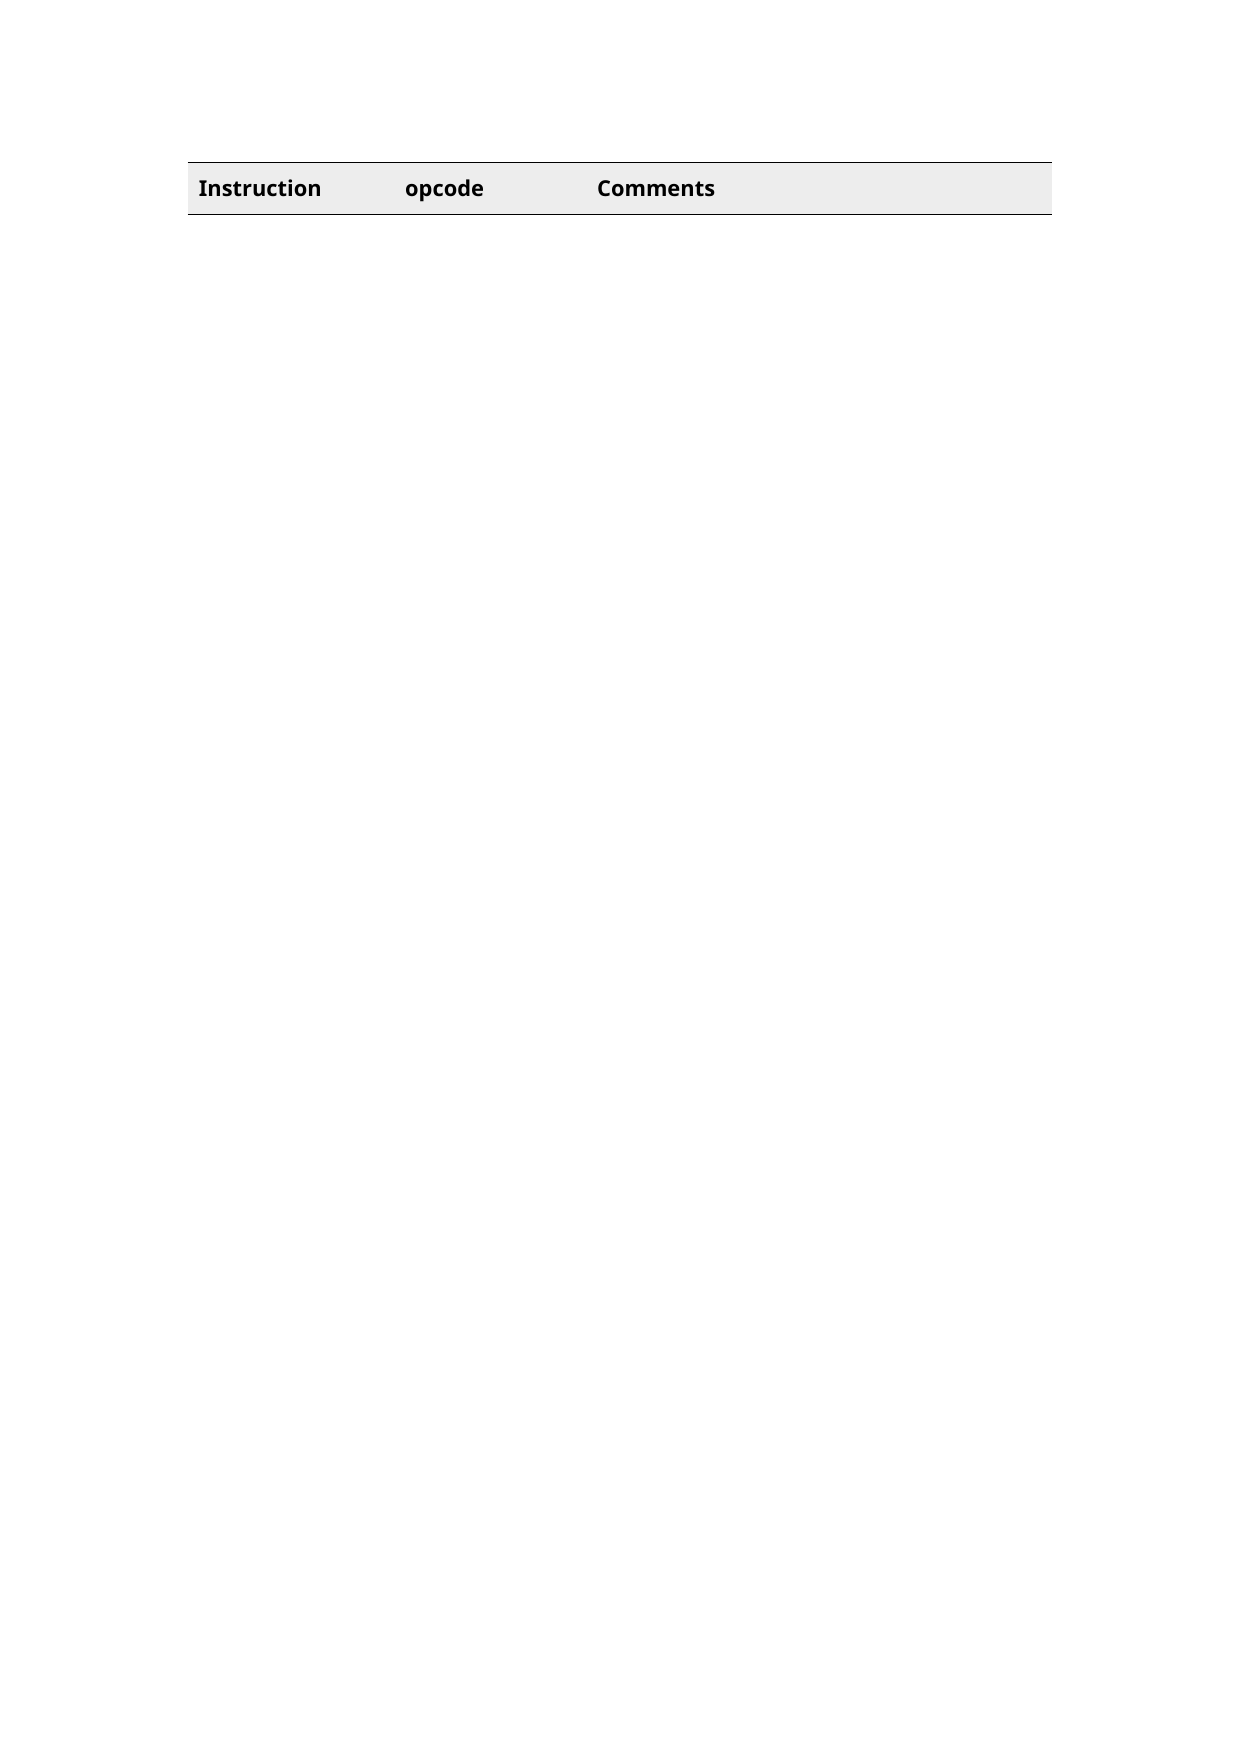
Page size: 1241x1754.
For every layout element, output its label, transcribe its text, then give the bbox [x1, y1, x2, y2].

table_header opcode [394, 163, 586, 214]
table_header Instruction [188, 163, 394, 214]
table_header Comments [586, 163, 1052, 214]
